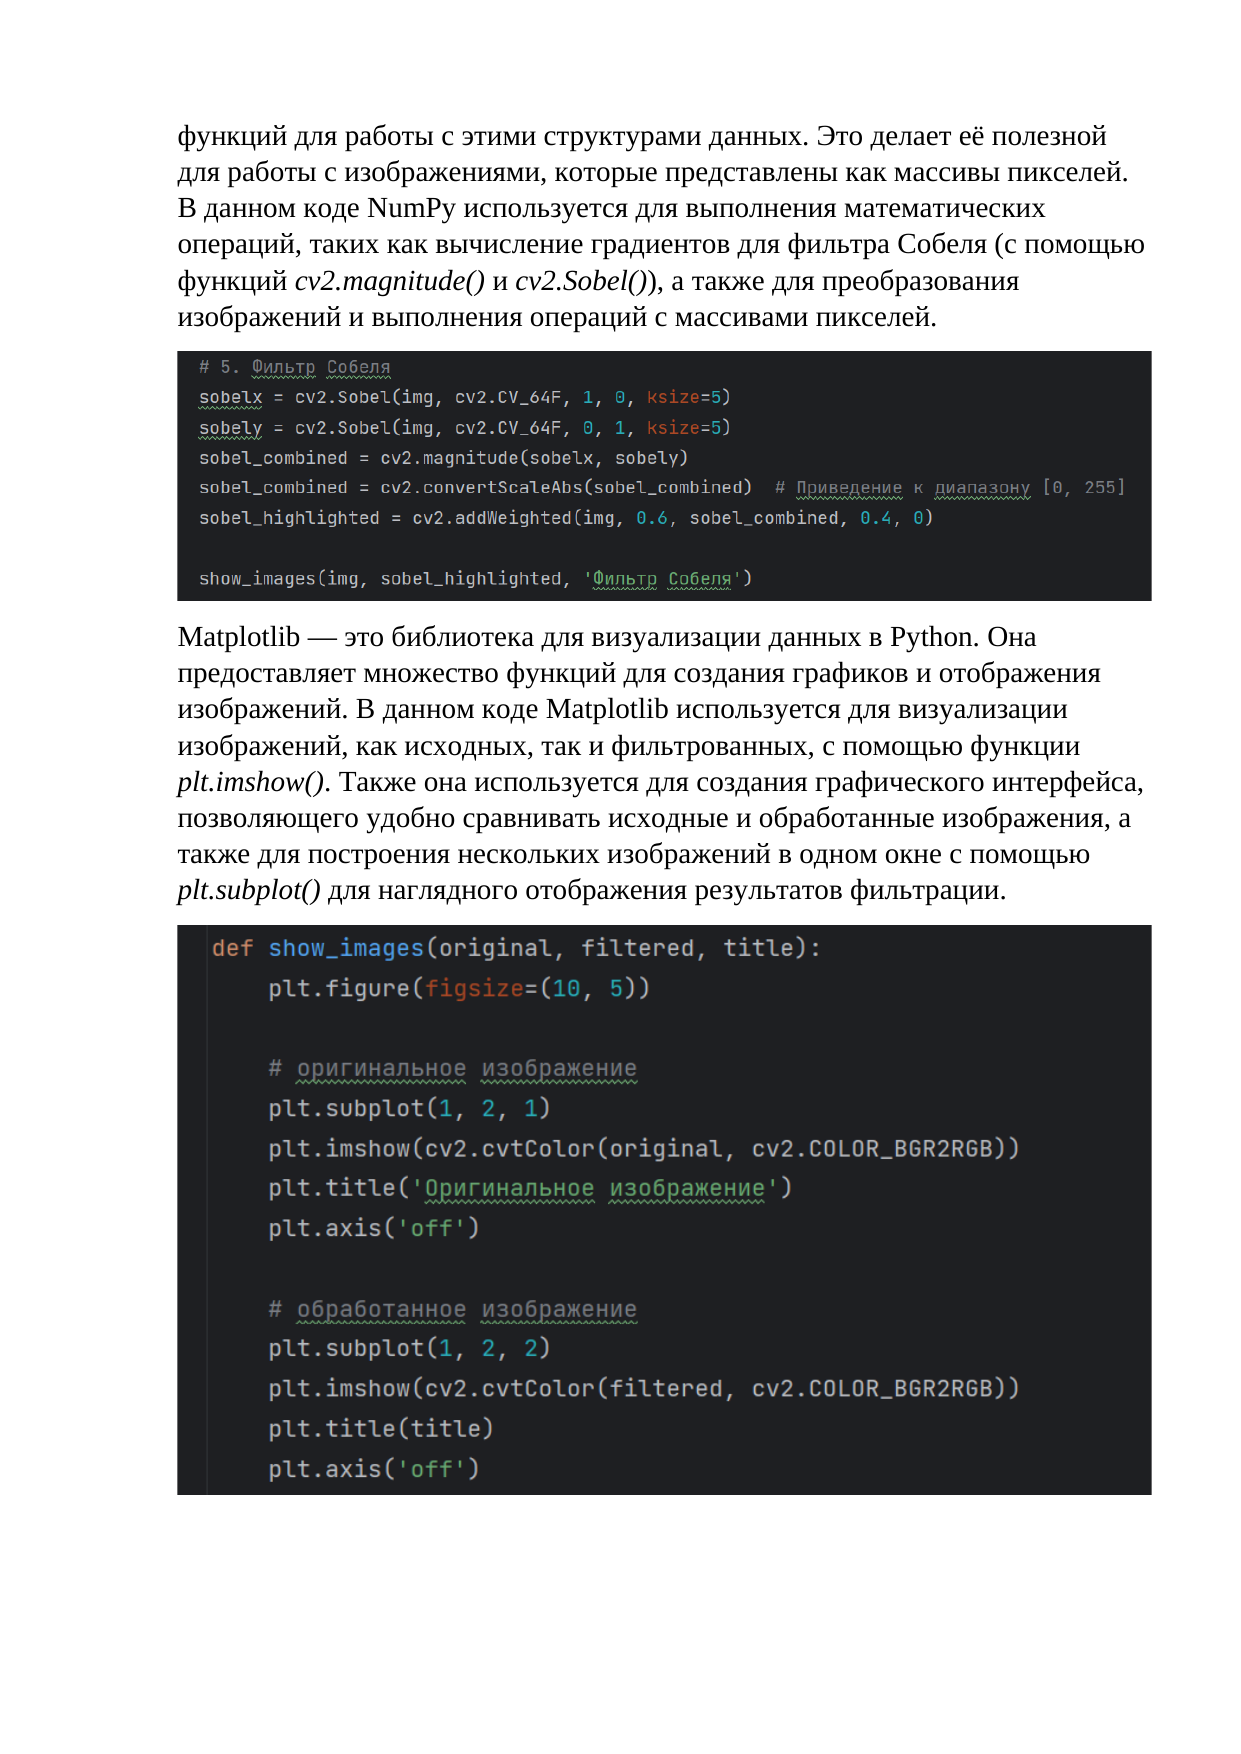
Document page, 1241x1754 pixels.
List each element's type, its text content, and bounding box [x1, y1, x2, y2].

text Matplotlib — это библиотека для визуализации данных в Python. Она предоставляет множество функций для создания графиков и отображения изображений. В данном коде Matplotlib используется для визуализации изображений, как исходных, так и фильтрованных, с помощью функции plt.imshow(). Также она используется для создания графического интерфейса, позволяющего удобно сравнивать исходные и обработанные изображения, а также для построения нескольких изображений в одном окне с помощью plt.subplot() для наглядного отображения результатов фильтрации. [177, 619, 1152, 906]
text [177, 118, 1152, 332]
picture [177, 351, 1152, 601]
picture [177, 925, 1152, 1495]
